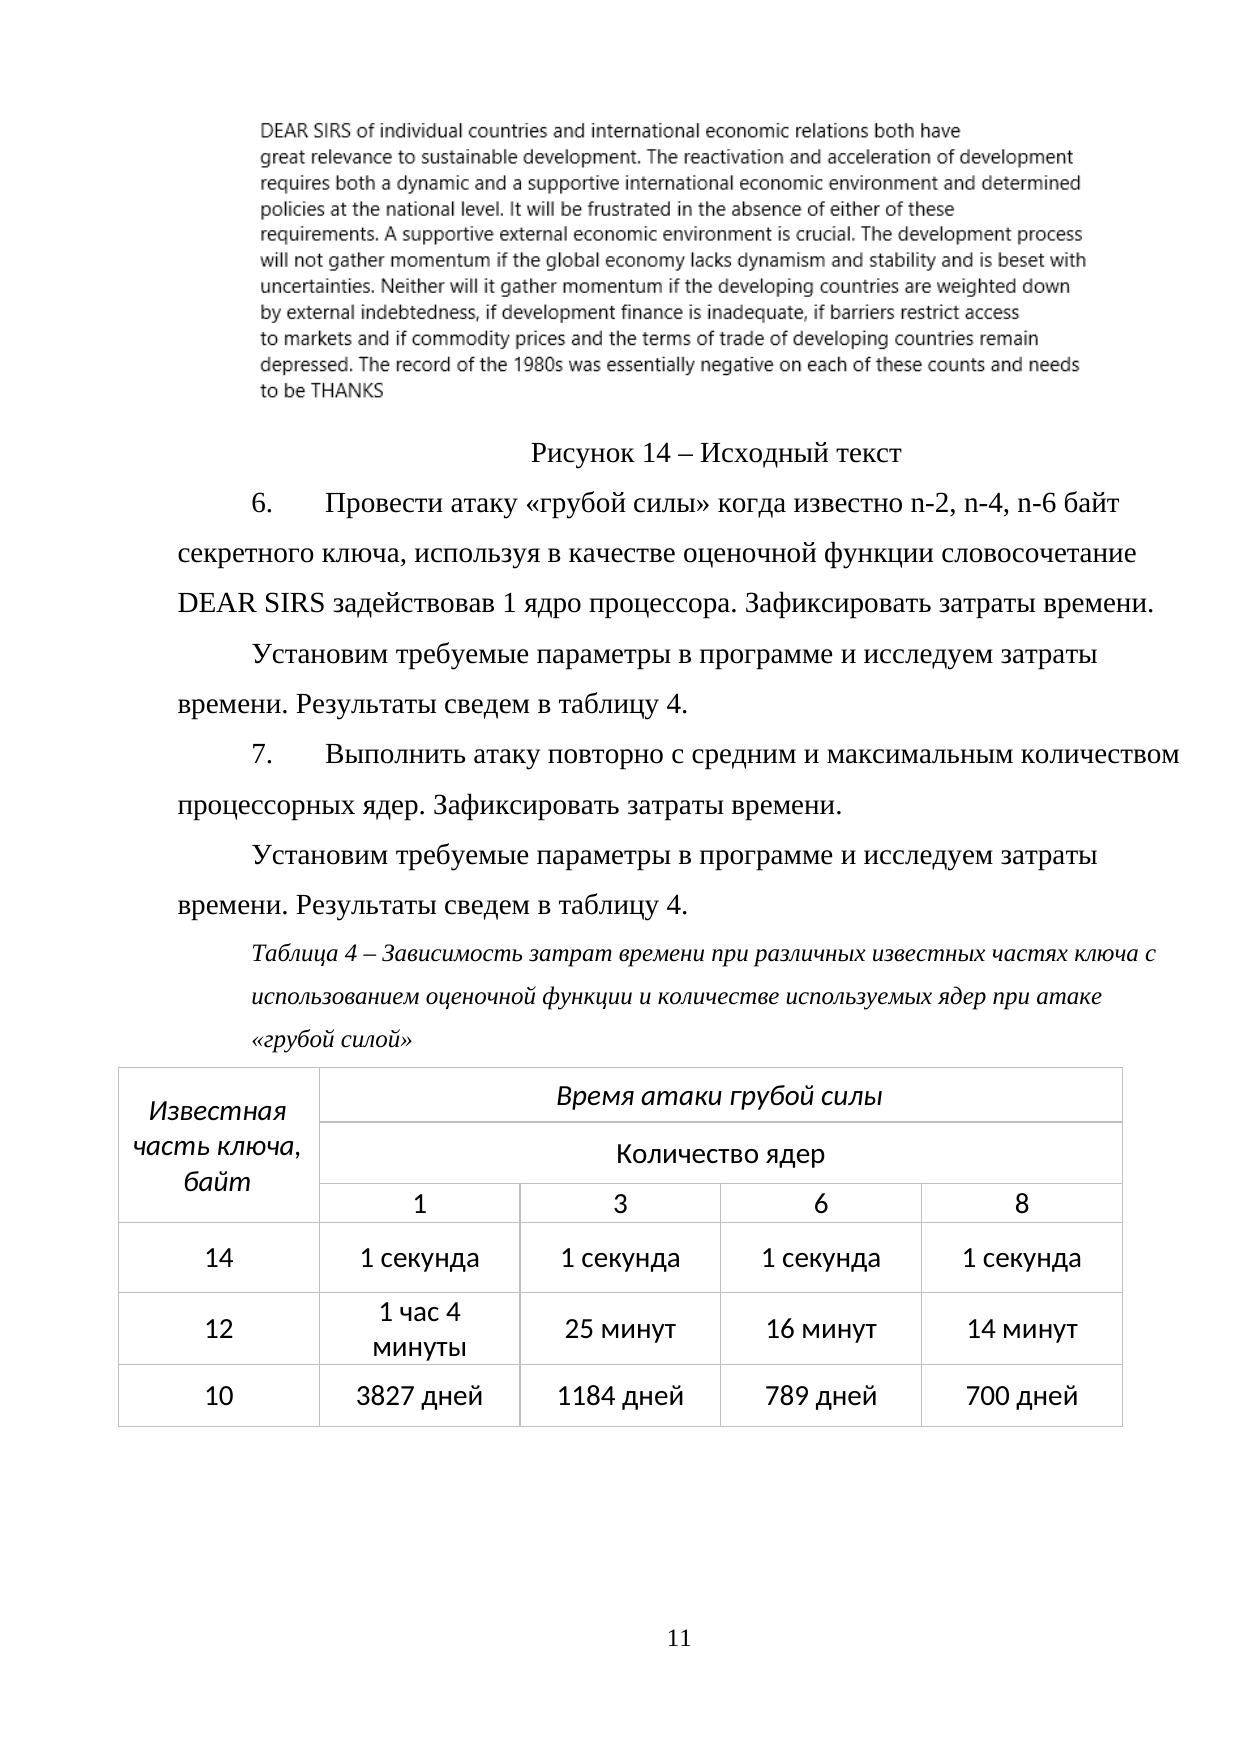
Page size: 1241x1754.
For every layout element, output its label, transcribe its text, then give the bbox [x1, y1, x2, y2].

table_cell 8 [922, 1184, 1122, 1222]
table_cell 14 минут [922, 1293, 1122, 1364]
table_cell 10 [119, 1365, 319, 1426]
table_cell 25 минут [521, 1293, 720, 1364]
table_cell 16 минут [721, 1293, 921, 1364]
table_cell 789 дней [721, 1365, 921, 1426]
table_cell 1184 дней [521, 1365, 720, 1426]
table_cell 1 [320, 1184, 519, 1222]
table_cell 12 [119, 1293, 319, 1364]
table_cell 1 секунда [721, 1223, 921, 1292]
picture [259, 118, 1099, 421]
table_cell 6 [721, 1184, 921, 1222]
table_cell 1 секунда [521, 1223, 720, 1292]
table_header Известная часть ключа, байт [119, 1068, 319, 1222]
list Установим требуемые параметры в программе и исследуем затраты времени. Результаты сведем в таблицу 4. [177, 837, 1181, 921]
table_cell Количество ядер [320, 1123, 1122, 1183]
table_cell 14 [119, 1223, 319, 1292]
list Таблица 4 – Зависимость затрат времени при различных известных частях ключа с использованием оценочной функции и количестве используемых ядер при атаке «грубой силой» [251, 938, 1181, 1053]
table_cell 700 дней [922, 1365, 1122, 1426]
table_cell 1 час 4 минуты [320, 1293, 519, 1364]
list Выполнить атаку повторно с средним и максимальным количеством процессорных ядер. Зафиксировать затраты времени. [177, 737, 1181, 820]
table_cell 3 [521, 1184, 720, 1222]
table_cell 1 секунда [320, 1223, 519, 1292]
table_cell 1 секунда [922, 1223, 1122, 1292]
list Провести атаку «грубой силы» когда известно n-2, n-4, n-6 байт секретного ключа, используя в качестве оценочной функции словосочетание DEAR SIRS задействовав 1 ядро процессора. Зафиксировать затраты времени. [177, 485, 1181, 619]
table_cell 3827 дней [320, 1365, 519, 1426]
table_header Время атаки грубой силы [320, 1068, 1122, 1121]
list Установим требуемые параметры в программе и исследуем затраты времени. Результаты сведем в таблицу 4. [177, 636, 1181, 720]
text Рисунок 14 – Исходный текст [177, 435, 1181, 468]
